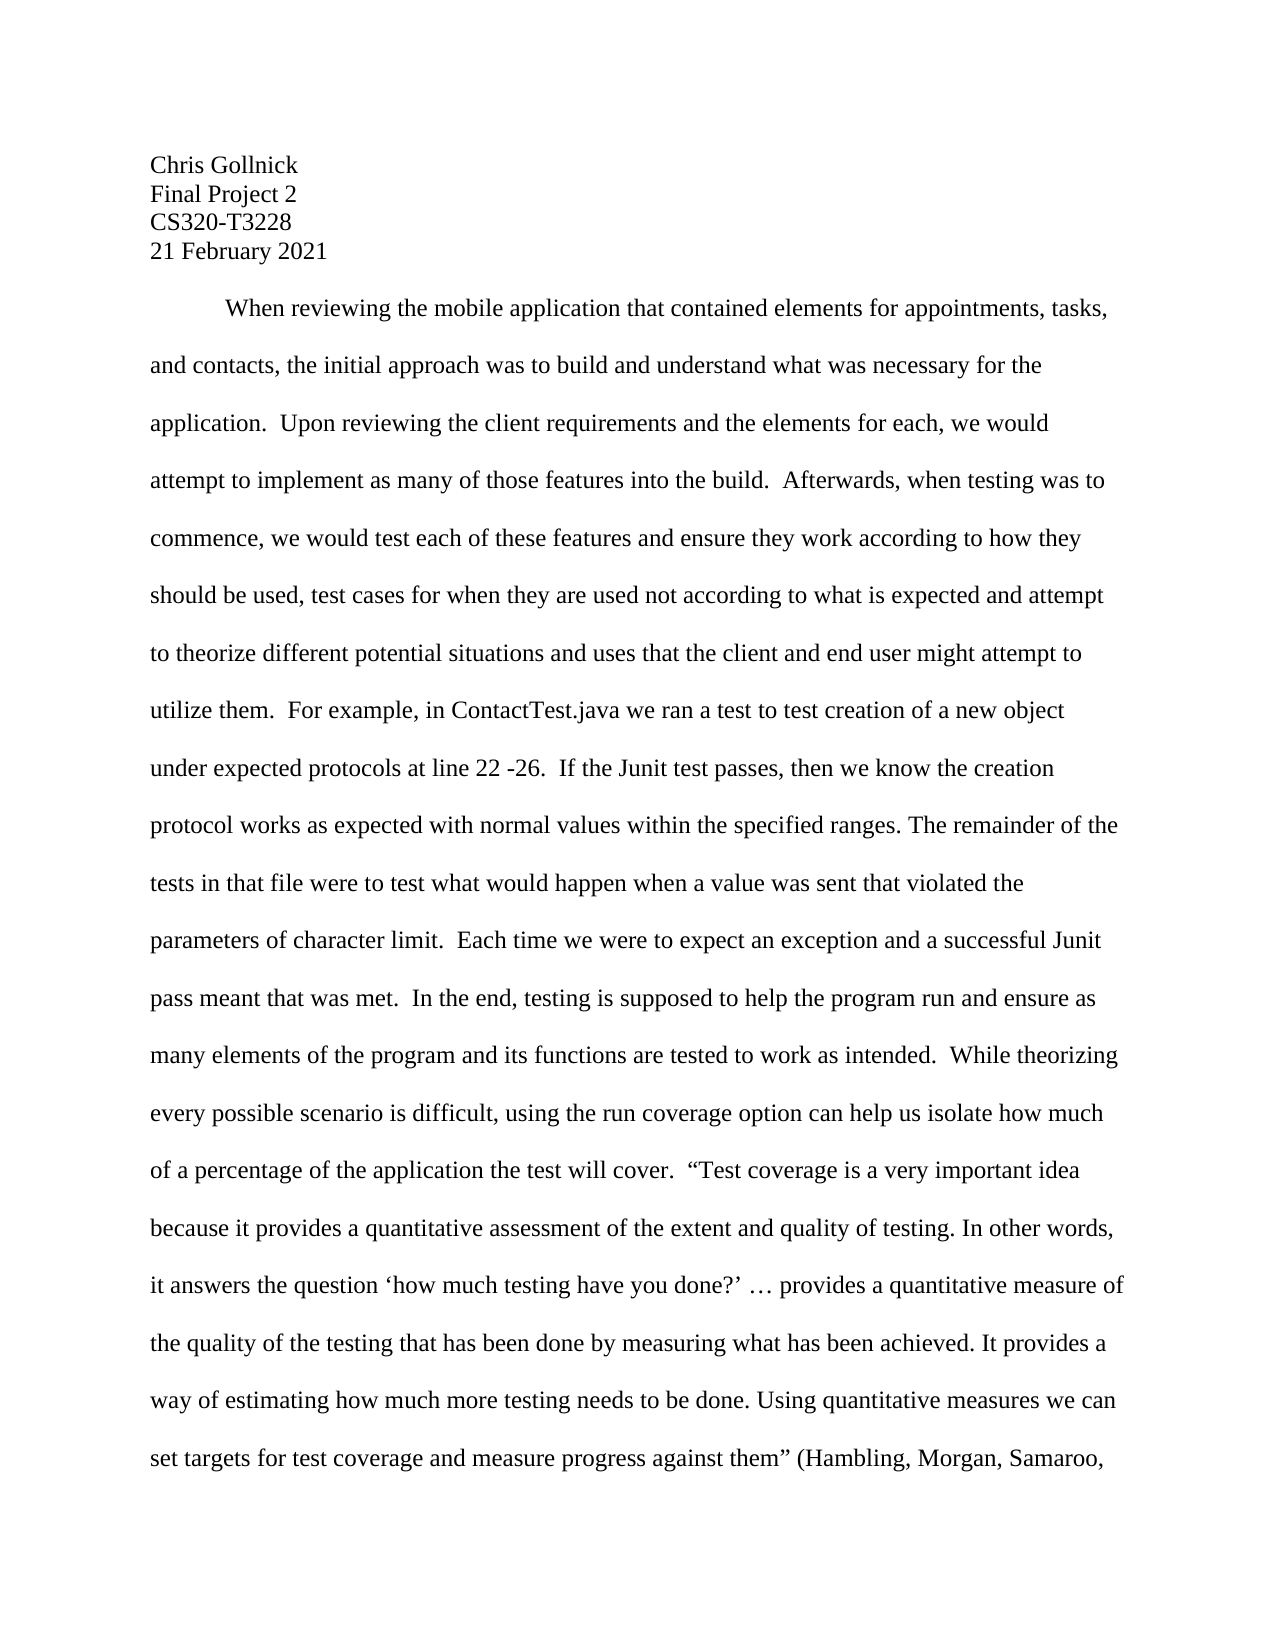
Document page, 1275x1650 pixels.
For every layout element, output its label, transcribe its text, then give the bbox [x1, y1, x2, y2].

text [150, 293, 1125, 1472]
text Chris Gollnick [150, 150, 1125, 179]
text CS320-T3228 [150, 207, 1125, 236]
text Final Project 2 [150, 179, 1125, 207]
text 21 February 2021 [150, 236, 1125, 265]
